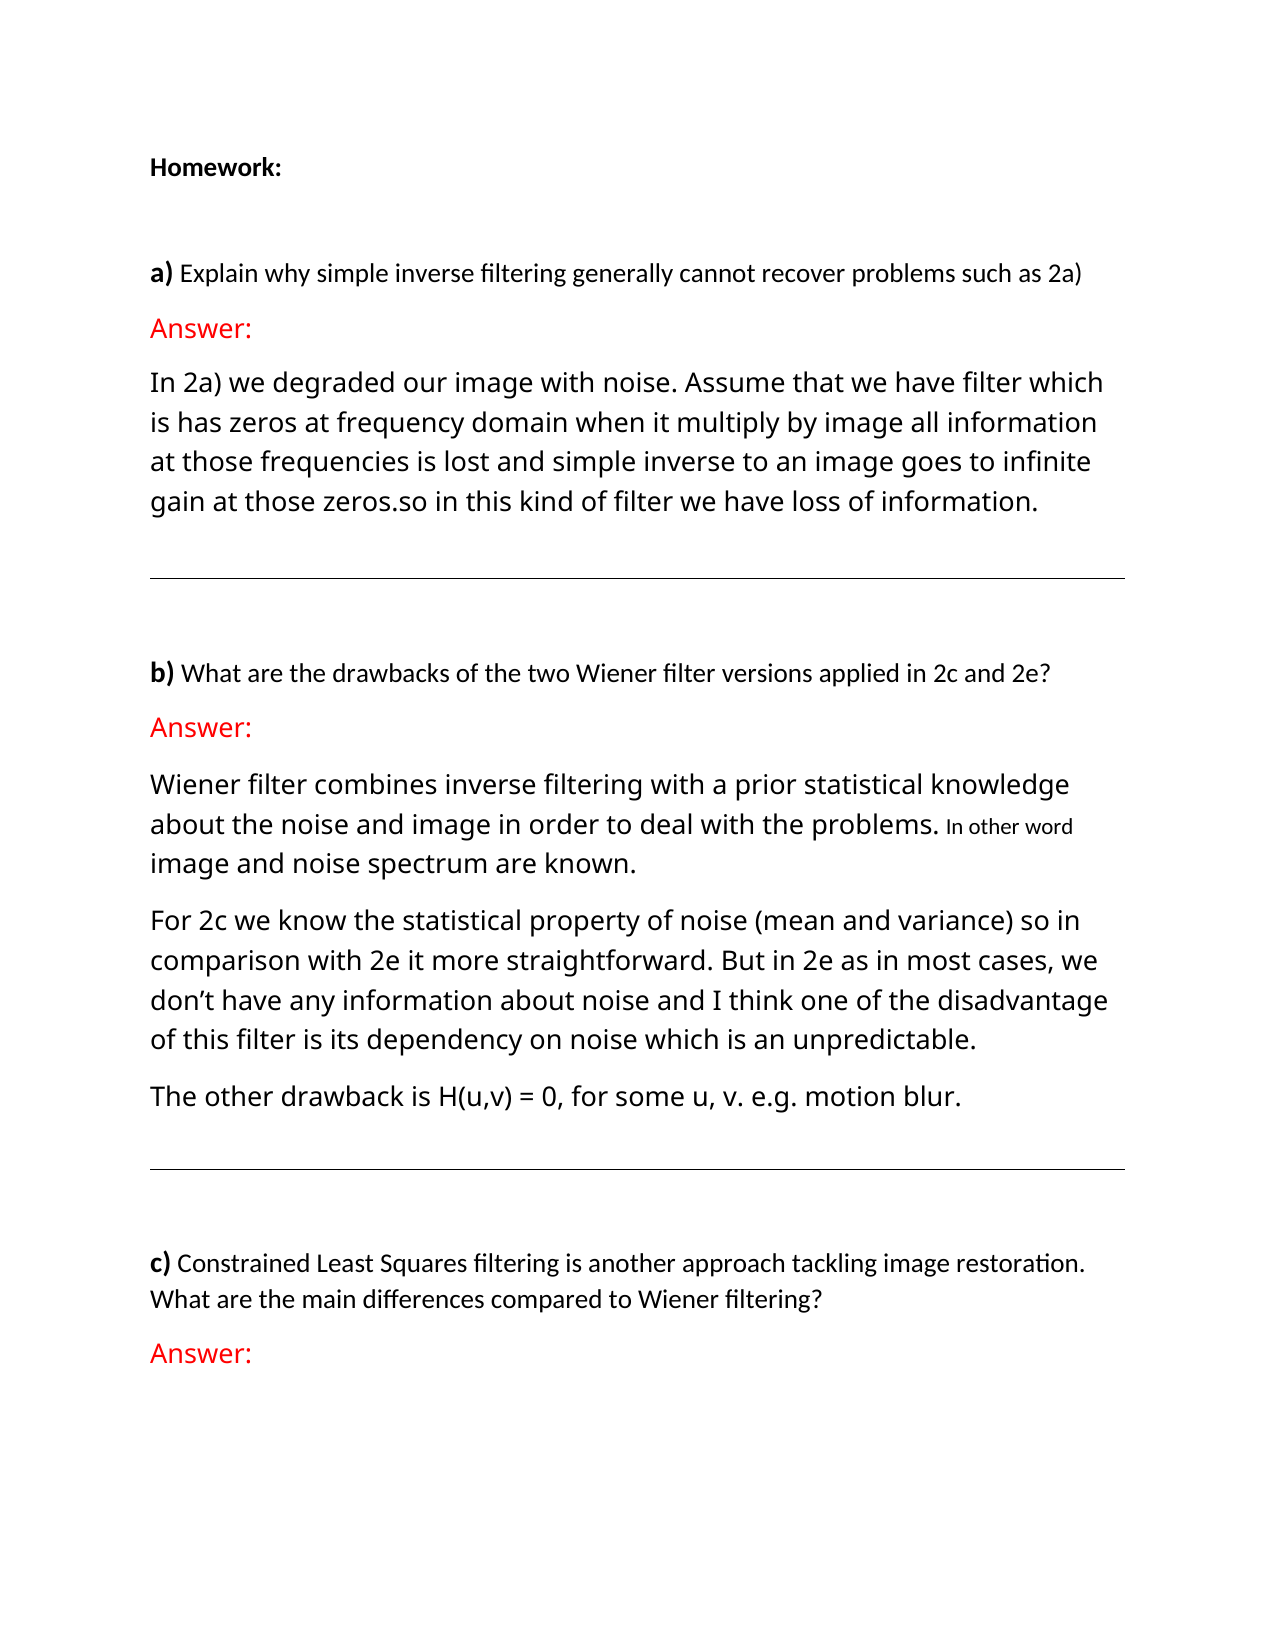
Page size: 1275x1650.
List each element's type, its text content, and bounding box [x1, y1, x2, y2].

text The other drawback is H(u,v) = 0, for some u, v. e.g. motion blur. [150, 1077, 1125, 1114]
text Homework: [150, 150, 1125, 183]
text Answer: [150, 709, 1125, 746]
text Answer: [150, 1335, 1125, 1372]
text a) Explain why simple inverse filtering generally cannot recover problems such as 2a) [150, 254, 1125, 290]
text b) What are the drawbacks of the two Wiener filter versions applied in 2c and 2e? [150, 654, 1125, 689]
text Wiener filter combines inverse filtering with a prior statistical knowledge about the noise and image in order to deal with the problems. In other word image and noise spectrum are known. [150, 765, 1125, 882]
text In 2a) we degraded our image with noise. Assume that we have filter which is has zeros at frequency domain when it multiply by image all information at those frequencies is lost and simple inverse to an image goes to infinite gain at those zeros.so in this kind of filter we have loss of information. [150, 363, 1125, 519]
text Answer: [150, 310, 1125, 347]
text c) Constrained Least Squares filtering is another approach tackling image restoration. What are the main differences compared to Wiener filtering? [150, 1244, 1125, 1315]
text For 2c we know the statistical property of noise (mean and variance) so in comparison with 2e it more straightforward. But in 2e as in most cases, we don’t have any information about noise and I think one of the disadvantage of this filter is its dependency on noise which is an unpredictable. [150, 901, 1125, 1058]
